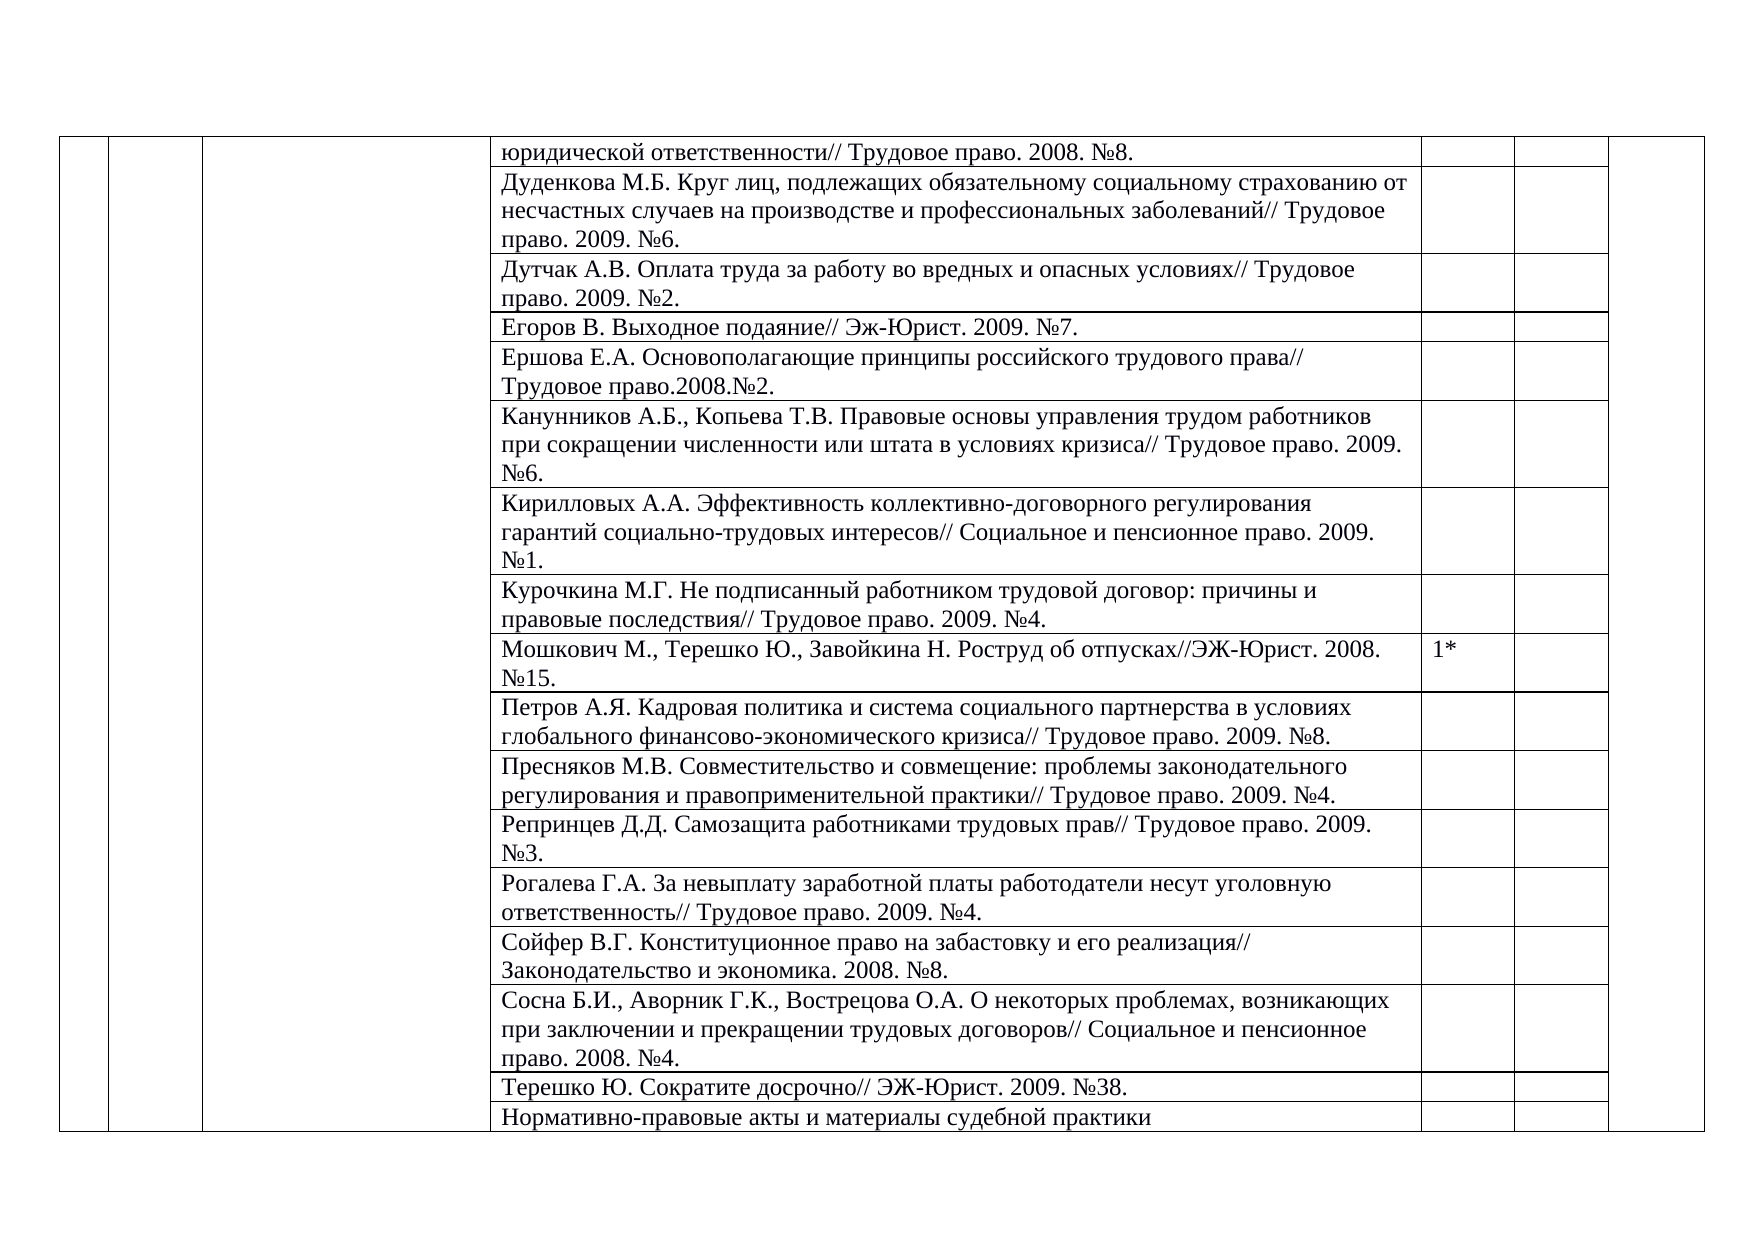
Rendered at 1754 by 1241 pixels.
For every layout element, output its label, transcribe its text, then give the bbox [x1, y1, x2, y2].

table_cell Мошкович М., Терешко Ю., Завойкина Н. Роструд об отпусках//ЭЖ-Юрист. 2008. №15. [491, 634, 1421, 691]
table_cell [1515, 751, 1608, 808]
table_cell [1422, 927, 1514, 984]
table_cell [1422, 751, 1514, 808]
table_cell [1422, 1102, 1514, 1131]
table_cell [1422, 313, 1514, 341]
table_cell [1515, 488, 1608, 574]
table_cell Ершова Е.А. Основополагающие принципы российского трудового права// Трудовое право.2008.№2. [491, 342, 1421, 400]
table_cell [1422, 1073, 1514, 1101]
table_cell Курочкина М.Г. Не подписанный работником трудовой договор: причины и правовые последствия// Трудовое право. 2009. №4. [491, 575, 1421, 633]
table_cell [1515, 137, 1608, 166]
table_cell Сойфер В.Г. Конституционное право на забастовку и его реализация// Законодательство и экономика. 2008. №8. [491, 927, 1421, 984]
table_cell [1515, 1073, 1608, 1101]
table_cell [1515, 985, 1608, 1071]
table_cell [1515, 693, 1608, 750]
table_cell [1515, 634, 1608, 691]
table_cell Нормативно-правовые акты и материалы судебной практики [491, 1102, 1421, 1131]
table_cell Дутчак А.В. Оплата труда за работу во вредных и опасных условиях// Трудовое право. 2009. №2. [491, 254, 1421, 311]
table_cell [1422, 985, 1514, 1071]
table_cell 1* [1422, 634, 1514, 691]
table_cell Рогалева Г.А. За невыплату заработной платы работодатели несут уголовную ответственность// Трудовое право. 2009. №4. [491, 868, 1421, 926]
table_cell Егоров В. Выходное подаяние// Эж-Юрист. 2009. №7. [491, 313, 1421, 341]
table_cell Кирилловых А.А. Эффективность коллективно-договорного регулирования гарантий социально-трудовых интересов// Социальное и пенсионное право. 2009. №1. [491, 488, 1421, 574]
table_cell [1422, 488, 1514, 574]
table_cell Петров А.Я. Кадровая политика и система социального партнерства в условиях глобального финансово-экономического кризиса// Трудовое право. 2009. №8. [491, 693, 1421, 750]
table_cell [1422, 693, 1514, 750]
table_cell Дуденкова М.Б. Круг лиц, подлежащих обязательному социальному страхованию от несчастных случаев на производстве и профессиональных заболеваний// Трудовое право. 2009. №6. [491, 167, 1421, 253]
table_cell [1422, 810, 1514, 867]
table_cell [1515, 1102, 1608, 1131]
table_cell Сосна Б.И., Аворник Г.К., Вострецова О.А. О некоторых проблемах, возникающих при заключении и прекращении трудовых договоров// Социальное и пенсионное право. 2008. №4. [491, 985, 1421, 1071]
table_cell [1515, 313, 1608, 341]
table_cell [491, 137, 1421, 166]
table_cell Пресняков М.В. Совместительство и совмещение: проблемы законодательного регулирования и правоприменительной практики// Трудовое право. 2009. №4. [491, 751, 1421, 808]
table_cell [1422, 401, 1514, 487]
table_cell [1515, 342, 1608, 400]
table_cell [1515, 868, 1608, 926]
table_cell [1422, 254, 1514, 311]
table_cell [1422, 137, 1514, 166]
table_cell [1515, 575, 1608, 633]
table_cell Репринцев Д.Д. Самозащита работниками трудовых прав// Трудовое право. 2009. №3. [491, 810, 1421, 867]
table_cell Терешко Ю. Сократите досрочно// ЭЖ-Юрист. 2009. №38. [491, 1073, 1421, 1101]
table_cell [1515, 401, 1608, 487]
table_cell [1515, 254, 1608, 311]
table_cell [1515, 927, 1608, 984]
table_cell [1422, 342, 1514, 400]
table_cell [1515, 167, 1608, 253]
table_cell [1422, 575, 1514, 633]
table_cell [1422, 868, 1514, 926]
table_cell [1515, 810, 1608, 867]
table_cell Канунников А.Б., Копьева Т.В. Правовые основы управления трудом работников при сокращении численности или штата в условиях кризиса// Трудовое право. 2009. №6. [491, 401, 1421, 487]
table_cell [1422, 167, 1514, 253]
